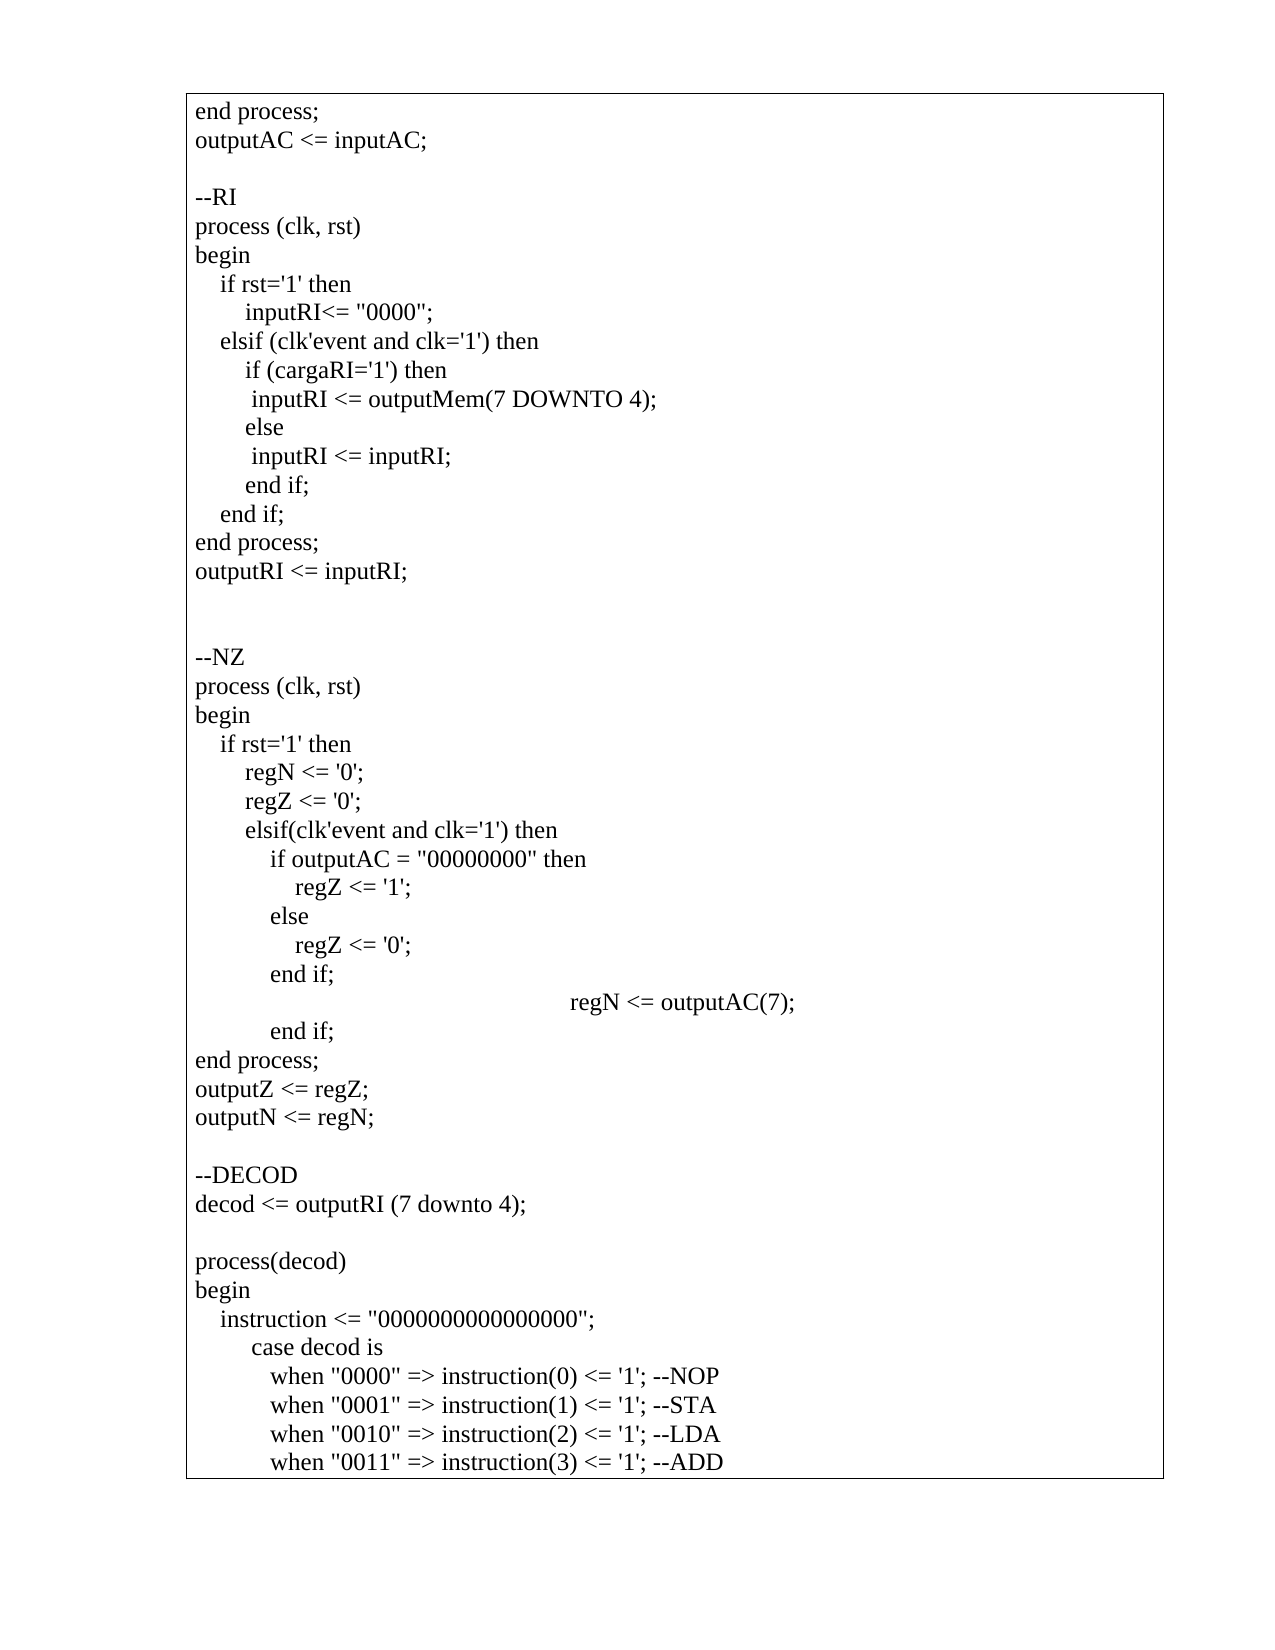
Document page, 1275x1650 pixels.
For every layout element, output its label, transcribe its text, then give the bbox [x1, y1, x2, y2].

list regN <= '0'; [187, 754, 1163, 783]
list outputAC <= inputAC; [187, 122, 1163, 154]
list elsif(clk'event and clk='1') then [187, 812, 1163, 841]
list outputRI <= inputRI; [187, 553, 1163, 585]
list else [187, 409, 1163, 438]
list instruction <= "0000000000000000"; [187, 1301, 1163, 1329]
list regN <= outputAC(7); [187, 984, 1163, 1013]
list decod <= outputRI (7 downto 4); [187, 1186, 1163, 1217]
list outputZ <= regZ; [187, 1071, 1163, 1099]
list when "0001" => instruction(1) <= '1'; --STA [187, 1387, 1163, 1416]
list regZ <= '0'; [187, 927, 1163, 956]
list end process; [187, 524, 1163, 553]
list process (clk, rst) [187, 208, 1163, 237]
list elsif (clk'event and clk='1') then [187, 323, 1163, 352]
list if rst='1' then [187, 726, 1163, 754]
list end process; [187, 94, 1163, 122]
list when "0010" => instruction(2) <= '1'; --LDA [187, 1416, 1163, 1444]
list end process; [187, 1042, 1163, 1071]
list end if; [187, 1013, 1163, 1042]
list when "0000" => instruction(0) <= '1'; --NOP [187, 1358, 1163, 1387]
list process(decod) [187, 1243, 1163, 1272]
list regZ <= '0'; [187, 783, 1163, 812]
list begin [187, 237, 1163, 266]
list begin [187, 1272, 1163, 1301]
list --DECOD [187, 1157, 1163, 1186]
list if rst='1' then [187, 266, 1163, 294]
list if (cargaRI='1') then [187, 352, 1163, 381]
list begin [187, 697, 1163, 726]
list regZ <= '1'; [187, 869, 1163, 898]
list outputN <= regN; [187, 1099, 1163, 1131]
list --RI [187, 179, 1163, 208]
list end if; [187, 496, 1163, 524]
list --NZ [187, 639, 1163, 668]
list if outputAC = "00000000" then [187, 841, 1163, 869]
list end if; [187, 467, 1163, 496]
list case decod is [187, 1329, 1163, 1358]
list inputRI <= outputMem(7 DOWNTO 4); [187, 381, 1163, 409]
list process (clk, rst) [187, 668, 1163, 697]
list inputRI <= inputRI; [187, 438, 1163, 467]
list end if; [187, 956, 1163, 984]
list else [187, 898, 1163, 927]
list when "0011" => instruction(3) <= '1'; --ADD [187, 1444, 1163, 1478]
list inputRI<= "0000"; [187, 294, 1163, 323]
